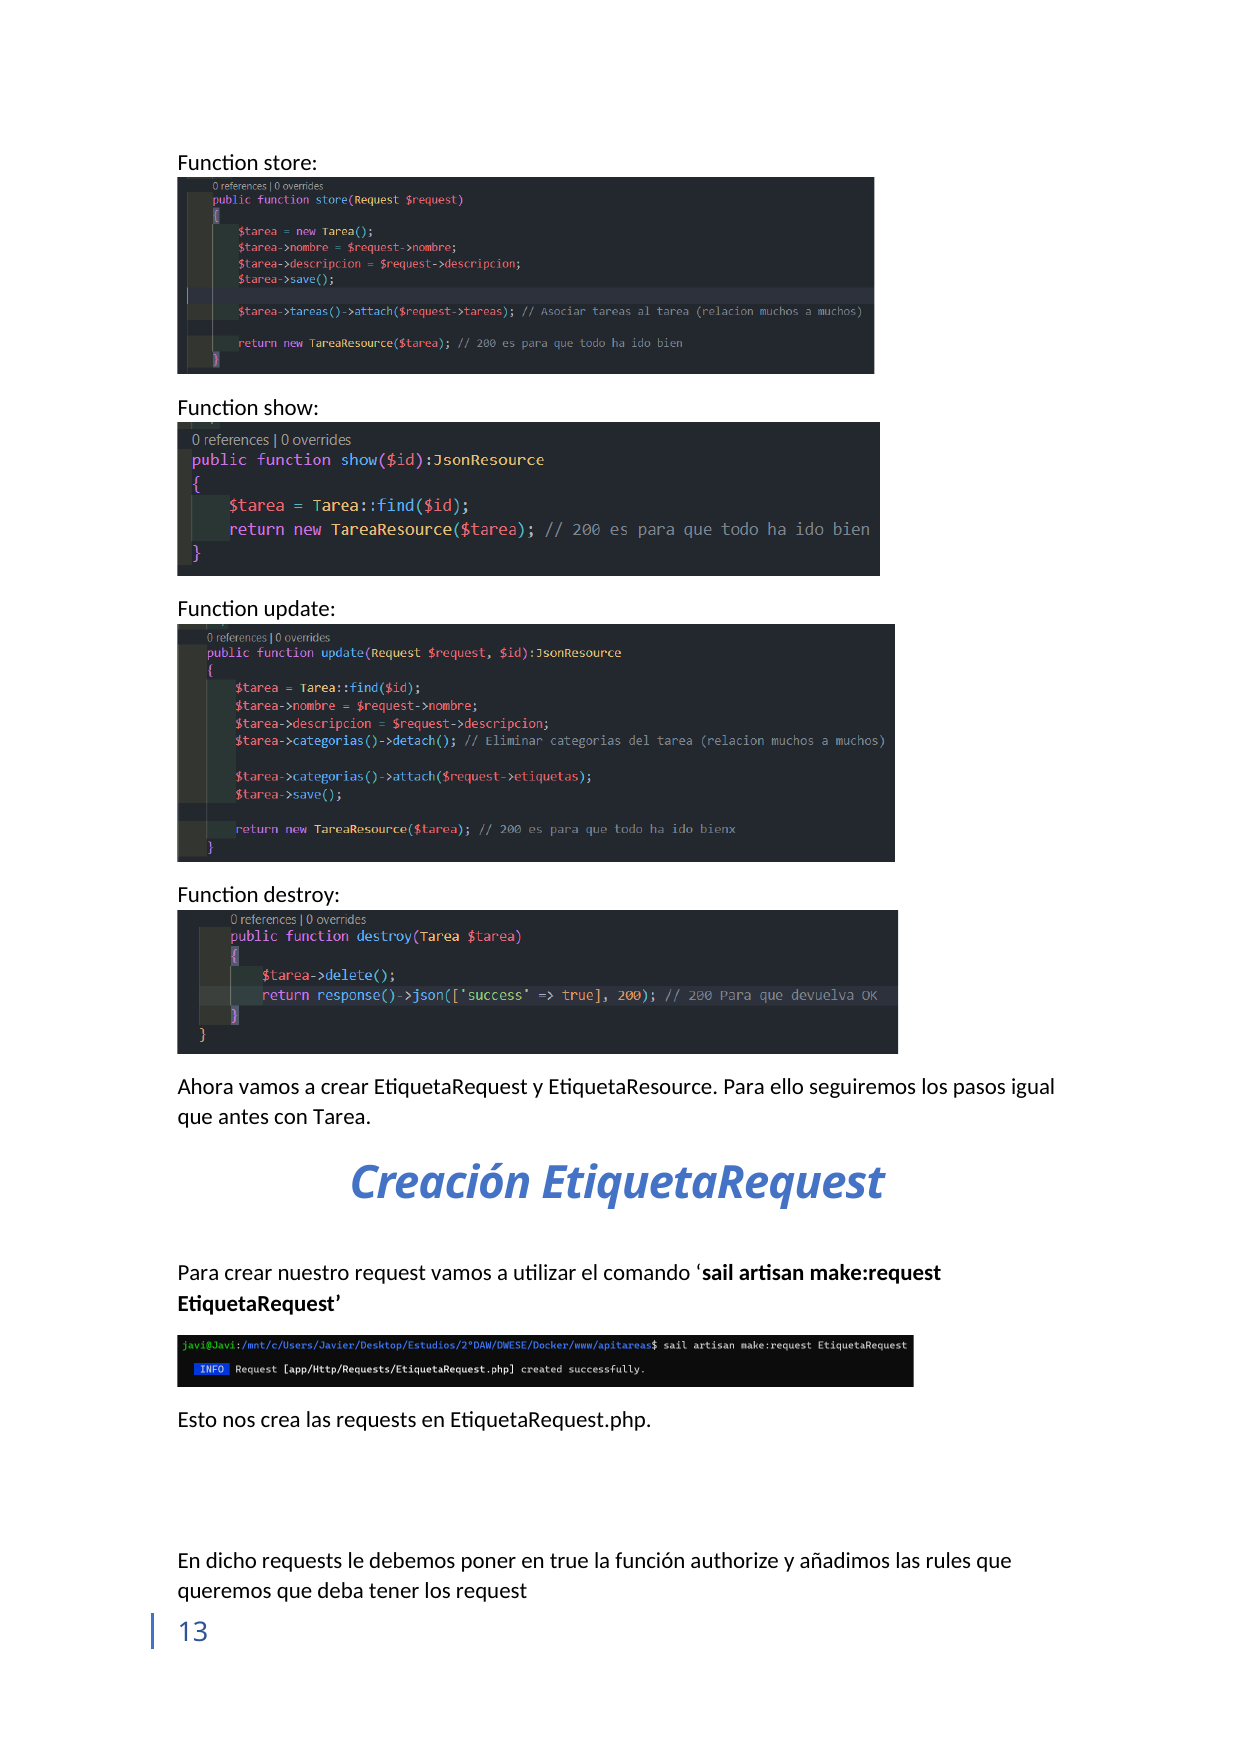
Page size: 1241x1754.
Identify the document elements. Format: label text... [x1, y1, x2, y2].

picture [177, 624, 895, 862]
title Creación EtiquetaRequest [177, 1149, 1063, 1212]
text En dicho requests le debemos poner en true la función authorize y añadimos las rules que queremos que deba tener los request [177, 1546, 1063, 1604]
text Esto nos crea las requests en EtiquetaRequest.php. [177, 1405, 1063, 1433]
picture [177, 910, 899, 1054]
text Para crear nuestro request vamos a utilizar el comando ‘sail artisan make:request EtiquetaRequest’ [177, 1258, 1063, 1317]
picture [177, 177, 875, 374]
picture [177, 422, 880, 576]
picture [177, 1335, 914, 1387]
text Ahora vamos a crear EtiquetaRequest y EtiquetaResource. Para ello seguiremos los pasos igual que antes con Tarea. [177, 1072, 1063, 1130]
